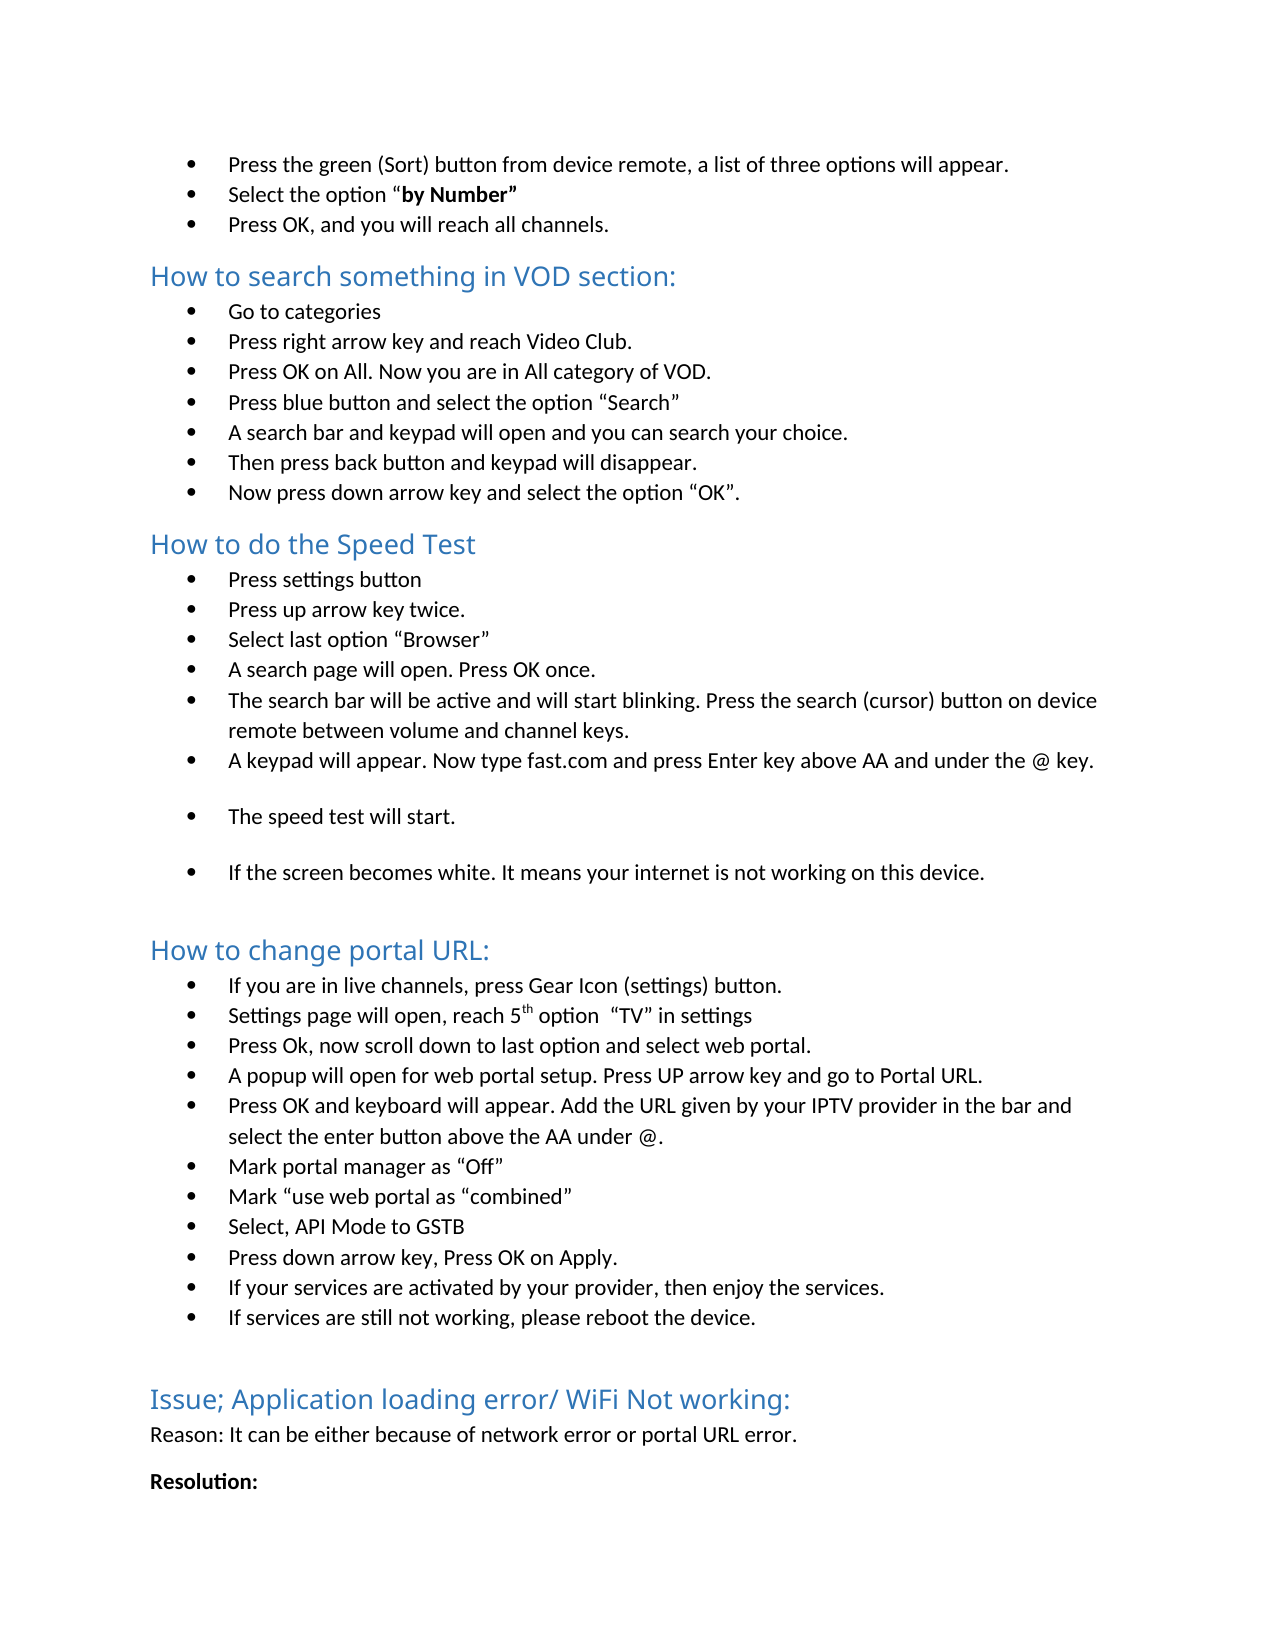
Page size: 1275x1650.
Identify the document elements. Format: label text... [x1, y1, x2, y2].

text Resolution: [150, 1467, 1125, 1495]
list Select the option “by Number” [187, 180, 1125, 208]
list Press settings button [187, 565, 1125, 593]
list Settings page will open, reach 5th option “TV” in settings [187, 1001, 1125, 1029]
list Mark portal manager as “Off” [187, 1152, 1125, 1180]
list Press Ok, now scroll down to last option and select web portal. [187, 1031, 1125, 1059]
list Press OK and keyboard will appear. Add the URL given by your IPTV provider in the bar and select the enter button above the AA under @. [187, 1092, 1125, 1150]
list Go to categories [187, 297, 1125, 325]
subtitle How to do the Speed Test [150, 525, 1125, 562]
list Then press back button and keypad will disappear. [187, 448, 1125, 476]
list Select, API Mode to GSTB [187, 1212, 1125, 1241]
list The speed test will start. [187, 802, 1125, 830]
text Reason: It can be either because of network error or portal URL error. [150, 1420, 1125, 1448]
list Select last option “Browser” [187, 625, 1125, 653]
list A keypad will appear. Now type fast.com and press Enter key above AA and under the @ key. [187, 746, 1125, 774]
list A search bar and keypad will open and you can search your choice. [187, 418, 1125, 446]
list If services are still not working, please reboot the device. [187, 1303, 1125, 1331]
list Press the green (Sort) button from device remote, a list of three options will appear. [187, 150, 1125, 178]
subtitle How to change portal URL: [150, 931, 1125, 968]
list A search page will open. Press OK once. [187, 656, 1125, 684]
subtitle How to search something in VOD section: [150, 257, 1125, 294]
list Press OK on All. Now you are in All category of VOD. [187, 357, 1125, 386]
list Press right arrow key and reach Video Club. [187, 327, 1125, 355]
list The search bar will be active and will start blinking. Press the search (cursor) button on device remote between volume and channel keys. [187, 686, 1125, 744]
subtitle Issue; Application loading error/ WiFi Not working: [150, 1380, 1125, 1417]
list If your services are activated by your provider, then enjoy the services. [187, 1273, 1125, 1301]
list Mark “use web portal as “combined” [187, 1182, 1125, 1210]
list Now press down arrow key and select the option “OK”. [187, 478, 1125, 506]
list If you are in live channels, press Gear Icon (settings) button. [187, 971, 1125, 999]
list Press blue button and select the option “Search” [187, 388, 1125, 416]
list Press down arrow key, Press OK on Apply. [187, 1243, 1125, 1271]
list Press up arrow key twice. [187, 595, 1125, 623]
list A popup will open for web portal setup. Press UP arrow key and go to Portal URL. [187, 1061, 1125, 1089]
list Press OK, and you will reach all channels. [187, 210, 1125, 238]
list If the screen becomes white. It means your internet is not working on this device. [187, 858, 1125, 886]
